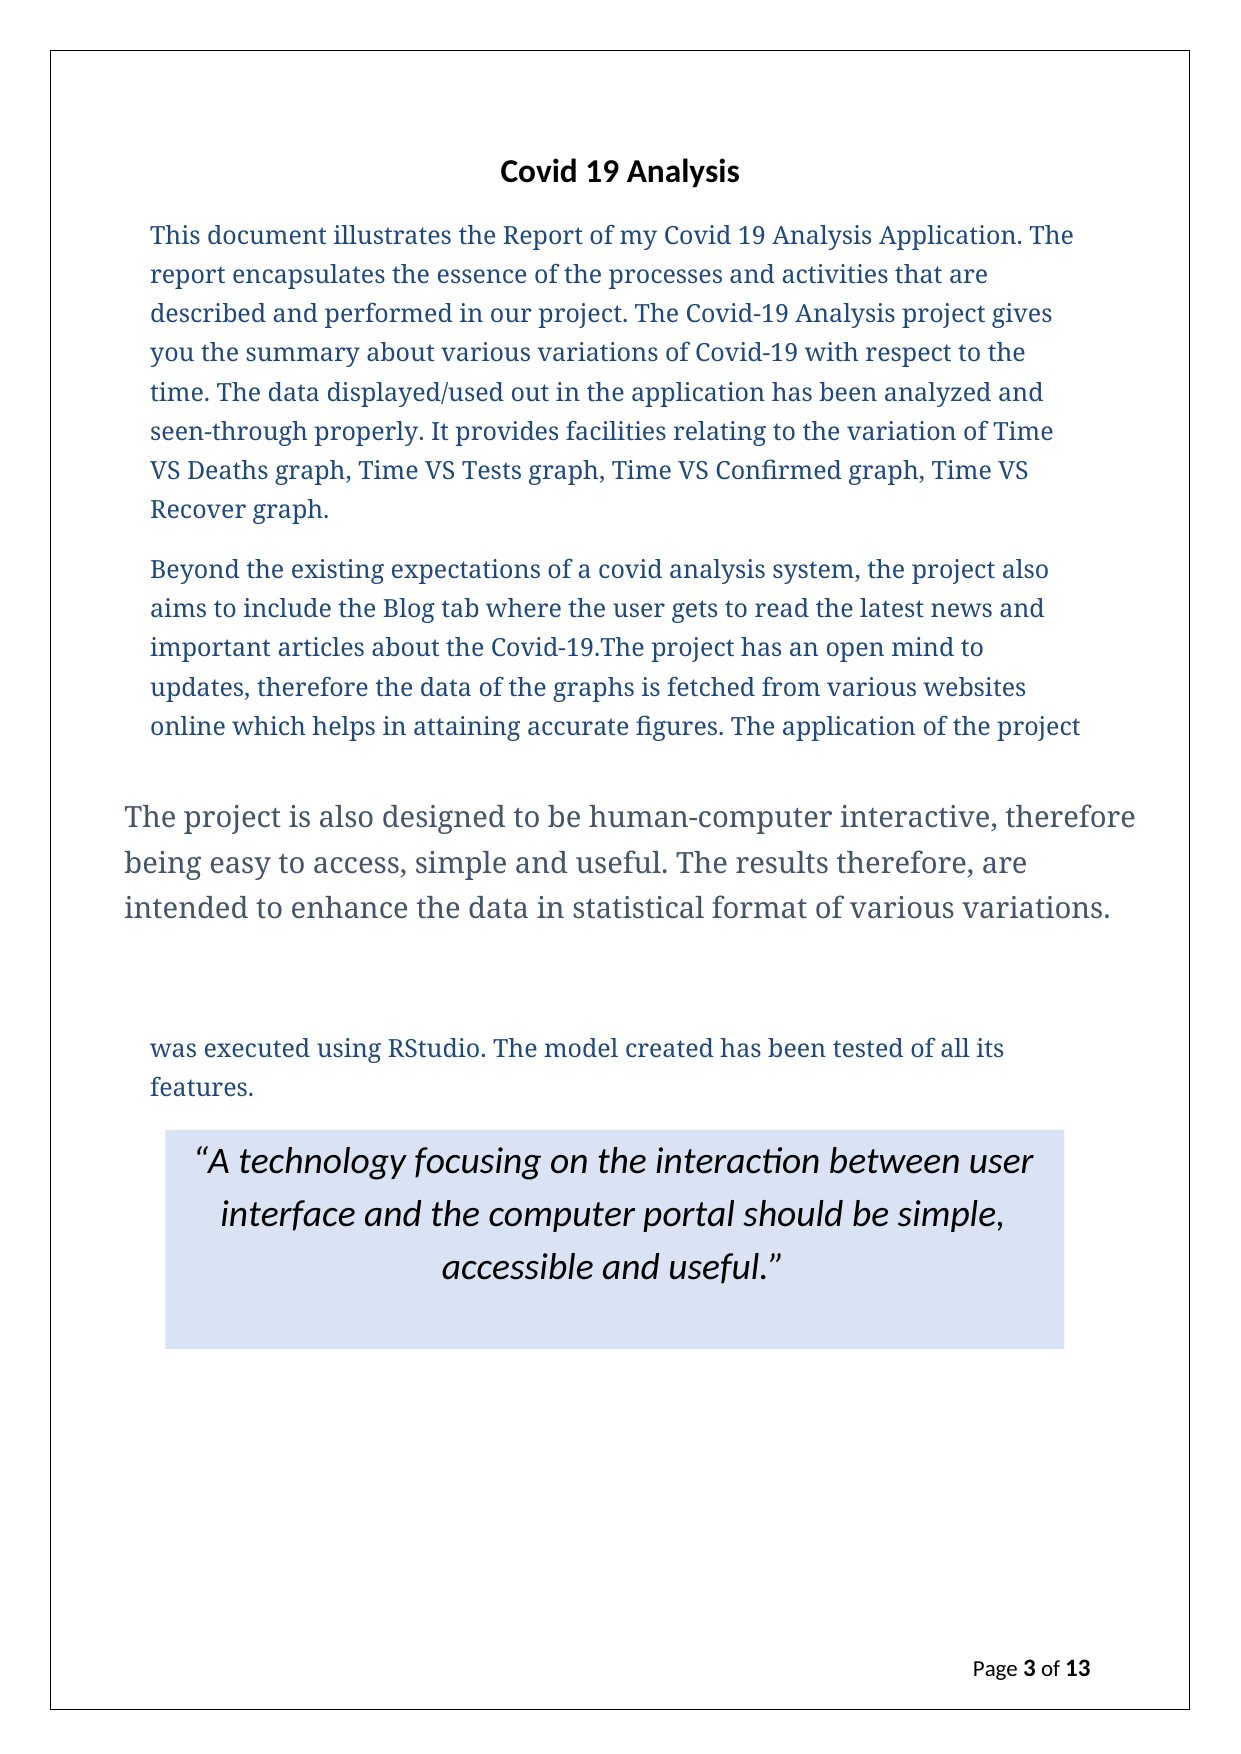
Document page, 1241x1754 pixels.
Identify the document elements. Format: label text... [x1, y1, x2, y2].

text Covid 19 Analysis [150, 150, 1090, 191]
text Beyond the existing expectations of a covid analysis system, the project also aims to include the Blog tab where the user gets to read the latest news and important articles about the Covid-19.The project has an open mind to updates, therefore the data of the graphs is fetched from various websites online which helps in attaining accurate figures. The application of the project was executed using RStudio. The model created has been tested of all its features. [150, 1019, 1090, 1104]
text This document illustrates the Report of my Covid 19 Analysis Application. The report encapsulates the essence of the processes and activities that are described and performed in our project. The Covid-19 Analysis project gives you the summary about various variations of Covid-19 with respect to the time. The data displayed/used out in the application has been analyzed and seen-through properly. It provides facilities relating to the variation of Time VS Deaths graph, Time VS Tests graph, Time VS Confirmed graph, Time VS Recover graph. [150, 218, 1090, 526]
table_header [154, 1130, 1125, 1445]
text Beyond the existing expectations of a covid analysis system, the project also aims to include the Blog tab where the user gets to read the latest news and important articles about the Covid-19.The project has an open mind to updates, therefore the data of the graphs is fetched from various websites online which helps in attaining accurate figures. The application of the project was executed using RStudio. The model created has been tested of all its features. [150, 552, 1090, 788]
